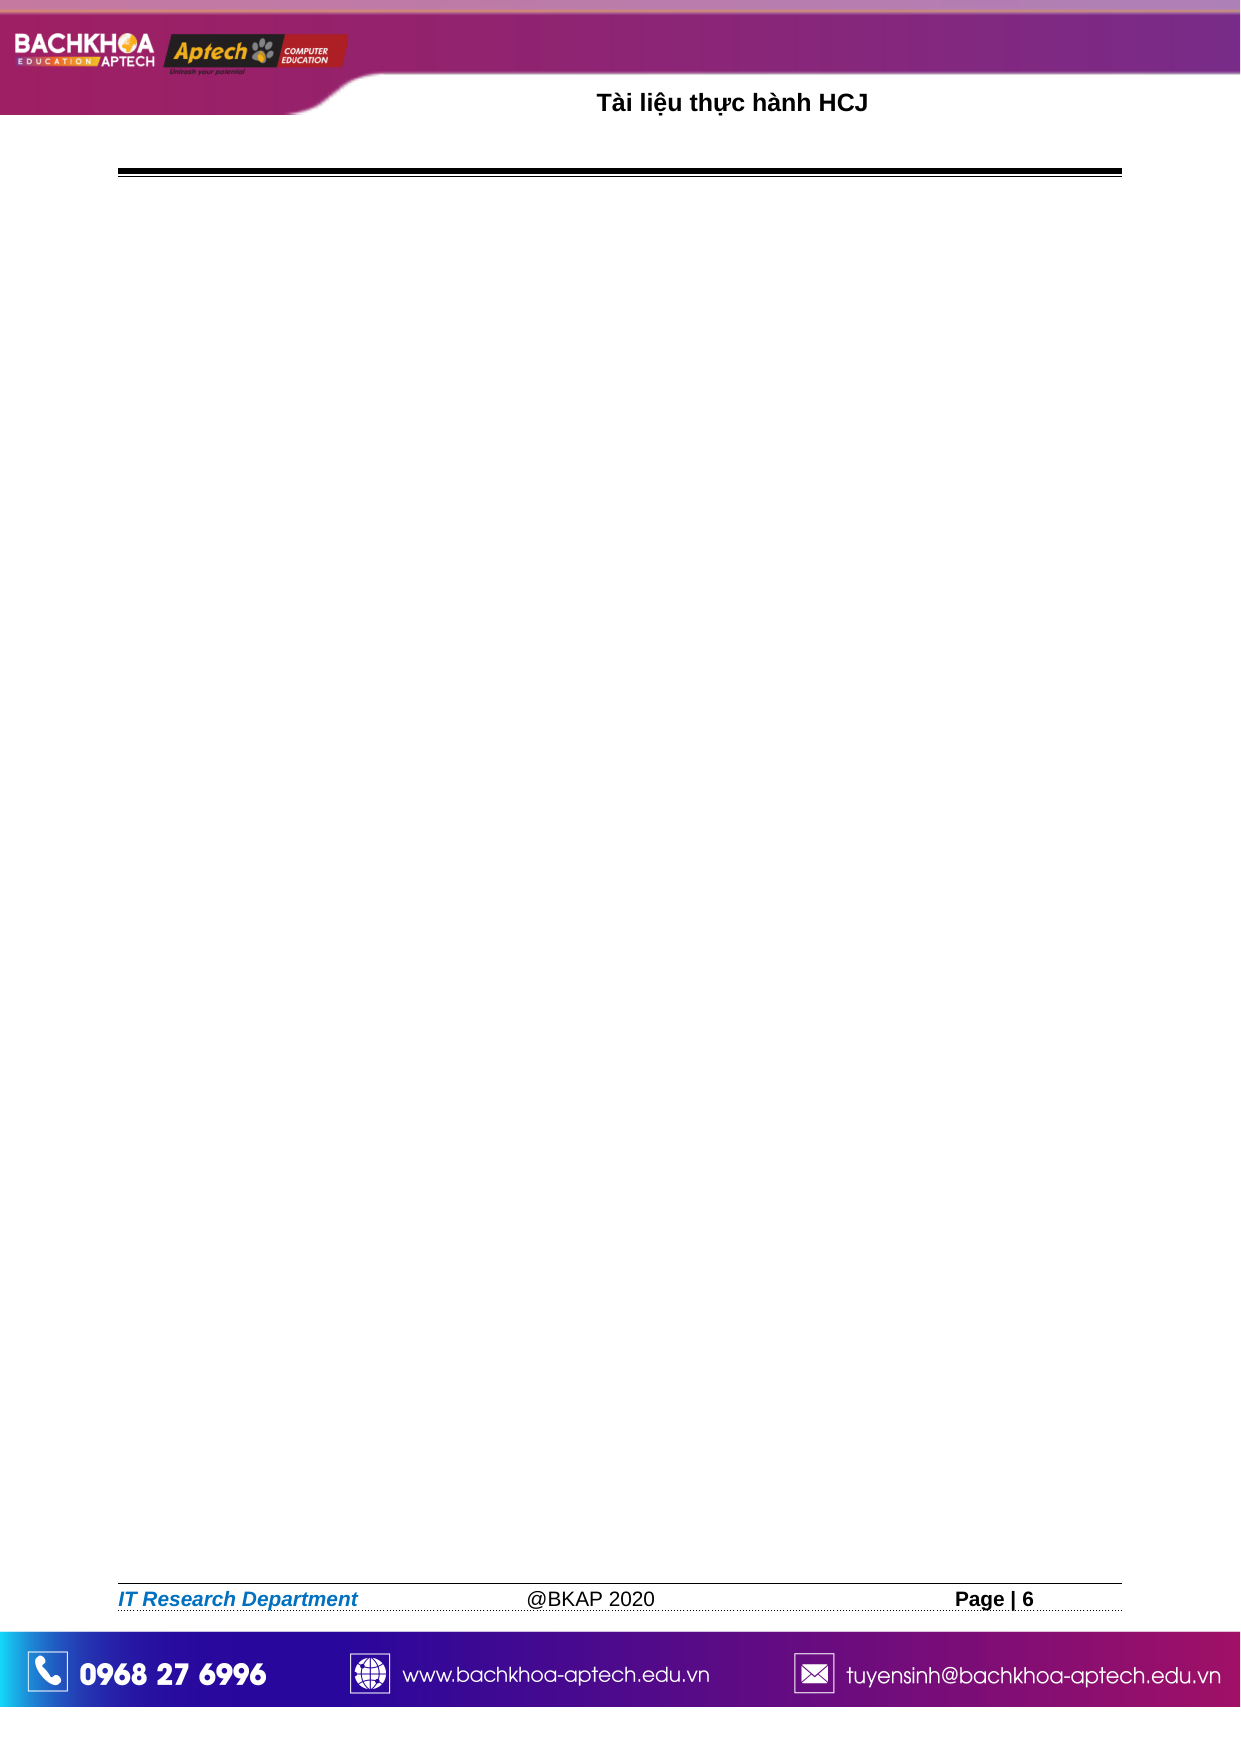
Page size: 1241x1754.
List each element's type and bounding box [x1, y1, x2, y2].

picture [0, 0, 1241, 115]
picture [0, 1631, 1241, 1707]
